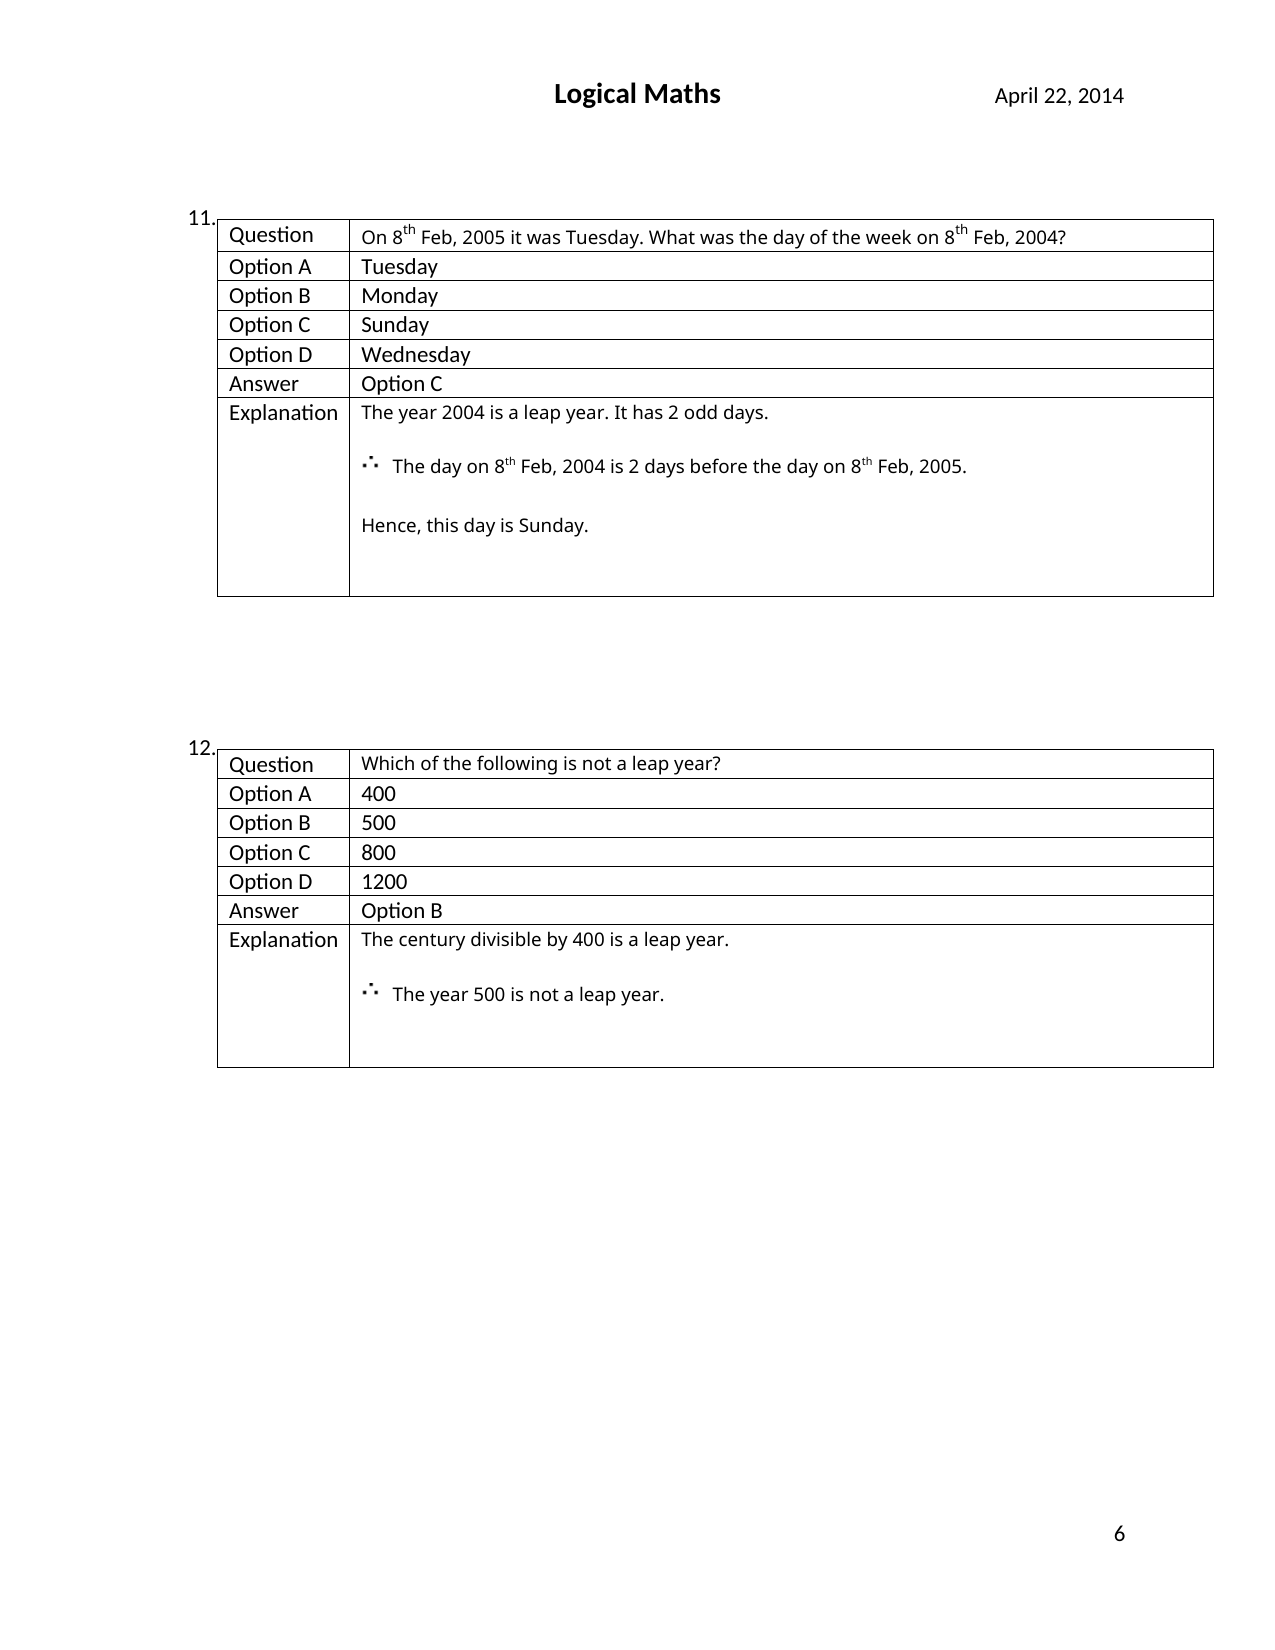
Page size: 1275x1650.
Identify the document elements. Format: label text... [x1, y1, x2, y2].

table_cell 400 [350, 779, 1213, 807]
table_cell 1200 [350, 867, 1213, 895]
table_cell The year 2004 is a leap year. It has 2 odd days. The day on 8th Feb, 2004 is 2 days before the day on 8th Feb, 2005. Hence, this day is Sunday. [350, 398, 1213, 596]
table_cell Tuesday [350, 252, 1213, 280]
table_cell Option D [218, 867, 349, 895]
table_cell Option B [350, 896, 1213, 924]
table_cell Option A [218, 252, 349, 280]
table_cell Monday [350, 281, 1213, 309]
table_cell Answer [218, 369, 349, 397]
table_header Question [218, 750, 349, 778]
table_cell Option B [218, 809, 349, 837]
table_cell Option A [218, 779, 349, 807]
table_header Question [218, 220, 349, 251]
table_cell Option C [218, 311, 349, 339]
table_cell Wednesday [350, 340, 1213, 368]
table_cell Answer [218, 896, 349, 924]
picture [361, 456, 388, 474]
table_cell The century divisible by 400 is a leap year. The year 500 is not a leap year. [350, 925, 1213, 1067]
table_cell 800 [350, 838, 1213, 866]
table_header Which of the following is not a leap year? [350, 750, 1213, 778]
picture [361, 983, 388, 1001]
table_cell Option B [218, 281, 349, 309]
table_header On 8th Feb, 2005 it was Tuesday. What was the day of the week on 8th Feb, 2004? [968, 220, 1213, 251]
table_cell Option C [218, 838, 349, 866]
table_cell Option D [218, 340, 349, 368]
table_cell Explanation [218, 925, 349, 1067]
table_cell Option C [350, 369, 1213, 397]
table_cell 500 [350, 809, 1213, 837]
table_cell Sunday [350, 311, 1213, 339]
table_cell Explanation [218, 398, 349, 596]
